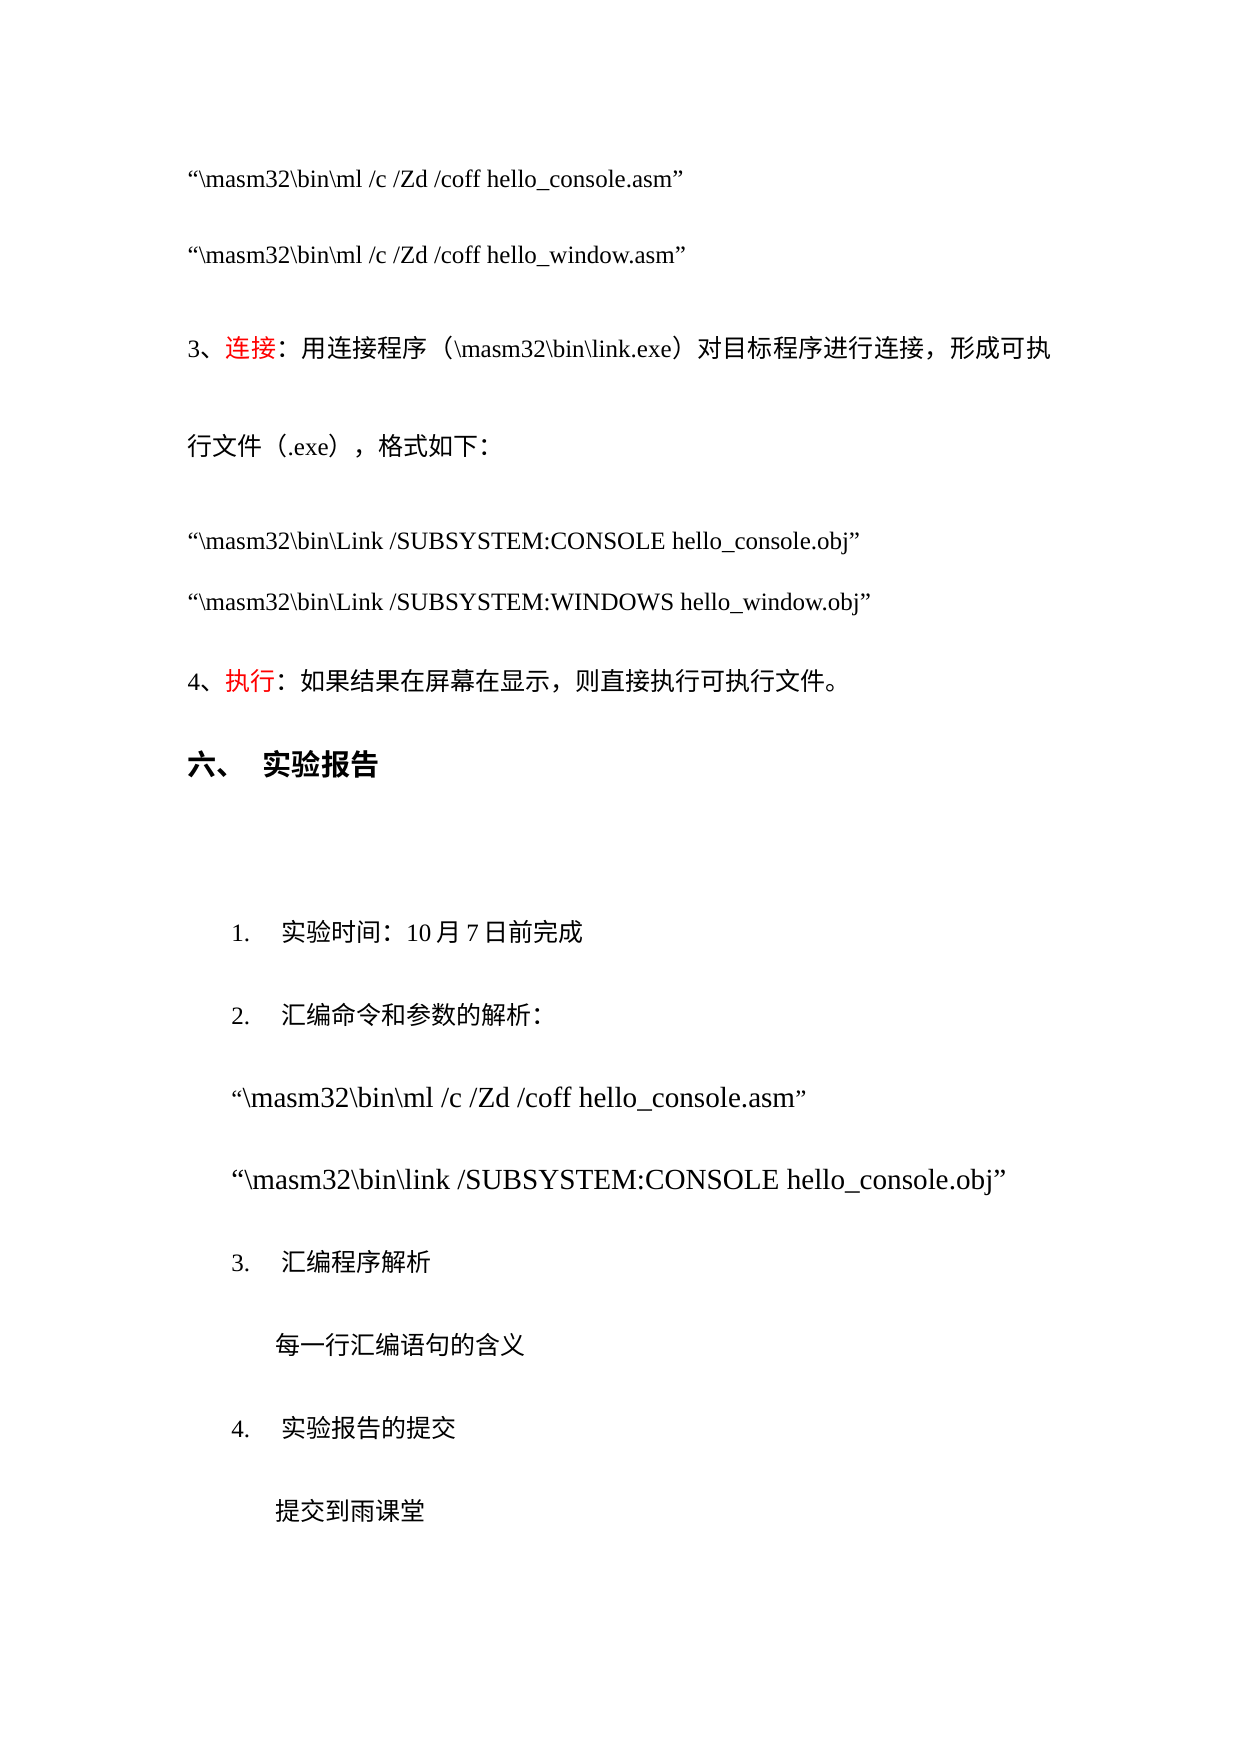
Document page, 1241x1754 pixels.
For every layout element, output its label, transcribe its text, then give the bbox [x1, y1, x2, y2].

list 实验报告 [187, 730, 1053, 795]
list 汇编程序解析 [231, 1228, 1053, 1293]
text 每一行汇编语句的含义 [231, 1311, 1053, 1376]
list 汇编命令和参数的解析： [231, 981, 1053, 1046]
text “\masm32\bin\ml /c /Zd /coff hello_console.asm” [231, 1064, 1053, 1129]
text “\masm32\bin\ml /c /Zd /coff hello_window.asm” [187, 238, 1053, 271]
text 4、执行：如果结果在屏幕在显示，则直接执行可执行文件。 [187, 647, 1053, 712]
text “\masm32\bin\Link /SUBSYSTEM:CONSOLE hello_console.obj” [187, 524, 1053, 556]
text 提交到雨课堂 [275, 1477, 1053, 1542]
list 实验报告的提交 [231, 1394, 1053, 1459]
text 3、连接：用连接程序（\masm32\bin\link.exe）对目标程序进行连接，形成可执行文件（.exe），格式如下： [187, 314, 1053, 477]
list 实验时间：10月7日前完成 [231, 898, 1053, 963]
text “\masm32\bin\ml /c /Zd /coff hello_console.asm” [187, 162, 1053, 194]
text “\masm32\bin\Link /SUBSYSTEM:WINDOWS hello_window.obj” [187, 586, 1053, 618]
text “\masm32\bin\link /SUBSYSTEM:CONSOLE hello_console.obj” [231, 1146, 1053, 1211]
